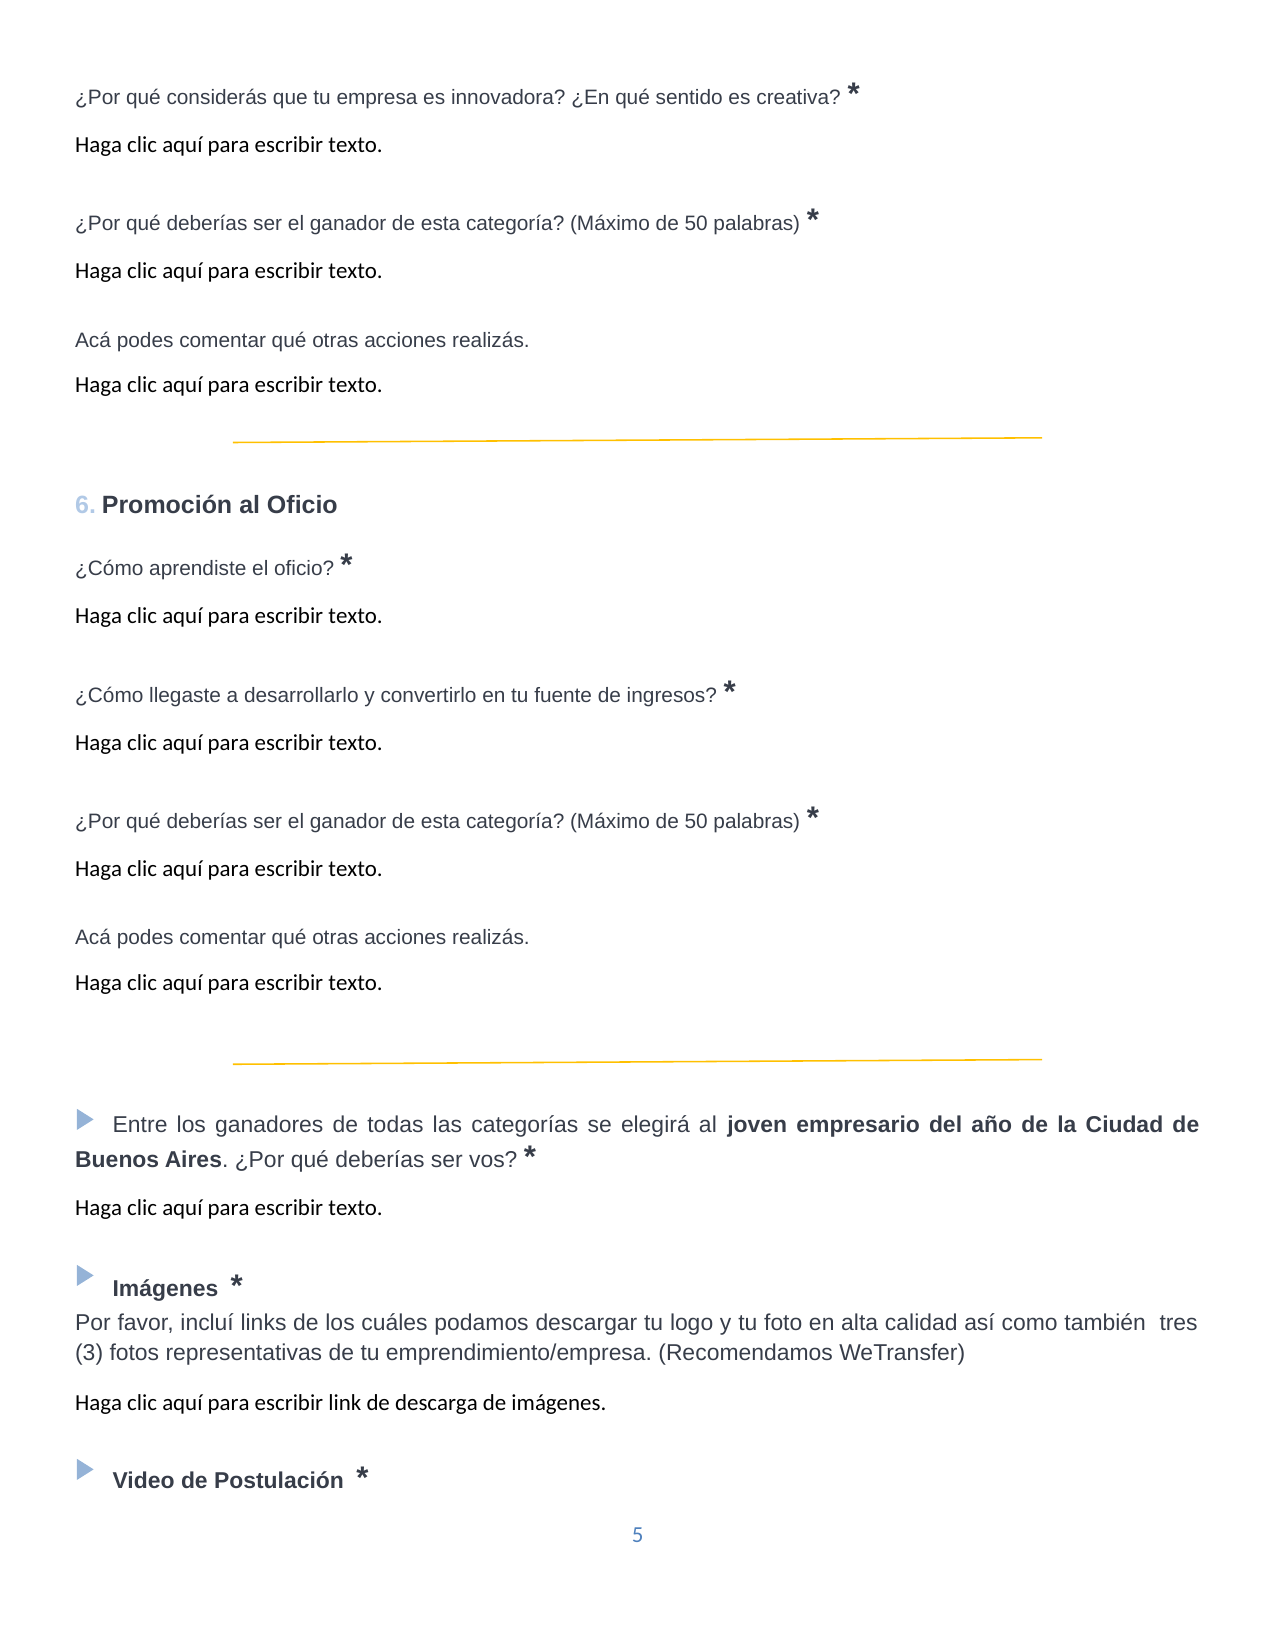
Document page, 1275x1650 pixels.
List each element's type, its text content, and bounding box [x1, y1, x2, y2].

text Acá podes comentar qué otras acciones realizás. [75, 327, 1200, 399]
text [75, 201, 1200, 284]
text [75, 75, 1200, 158]
text ¿Cómo aprendiste el oficio? * [75, 546, 1200, 582]
text ¿Por qué deberías ser el ganador de esta categoría? (Máximo de 50 palabras) * [75, 799, 1200, 882]
text Acá podes comentar qué otras acciones realizás. [75, 925, 1200, 996]
text ¿Cómo llegaste a desarrollarlo y convertirlo en tu fuente de ingresos? * [75, 673, 1200, 709]
text Imágenes * [75, 1267, 1200, 1303]
text Video de Postulación * [75, 1459, 1200, 1495]
text Por favor, incluí links de los cuáles podamos descargar tu logo y tu foto en alta calidad así como también tres (3) fotos representativas de tu emprendimiento/empresa. (Recomendamos WeTransfer) [75, 1309, 1200, 1365]
text Entre los ganadores de todas las categorías se elegirá al joven empresario del año de la Ciudad de Buenos Aires. ¿Por qué deberías ser vos? * [75, 1111, 1200, 1174]
text 6. Promoción al Oficio [75, 490, 1200, 546]
